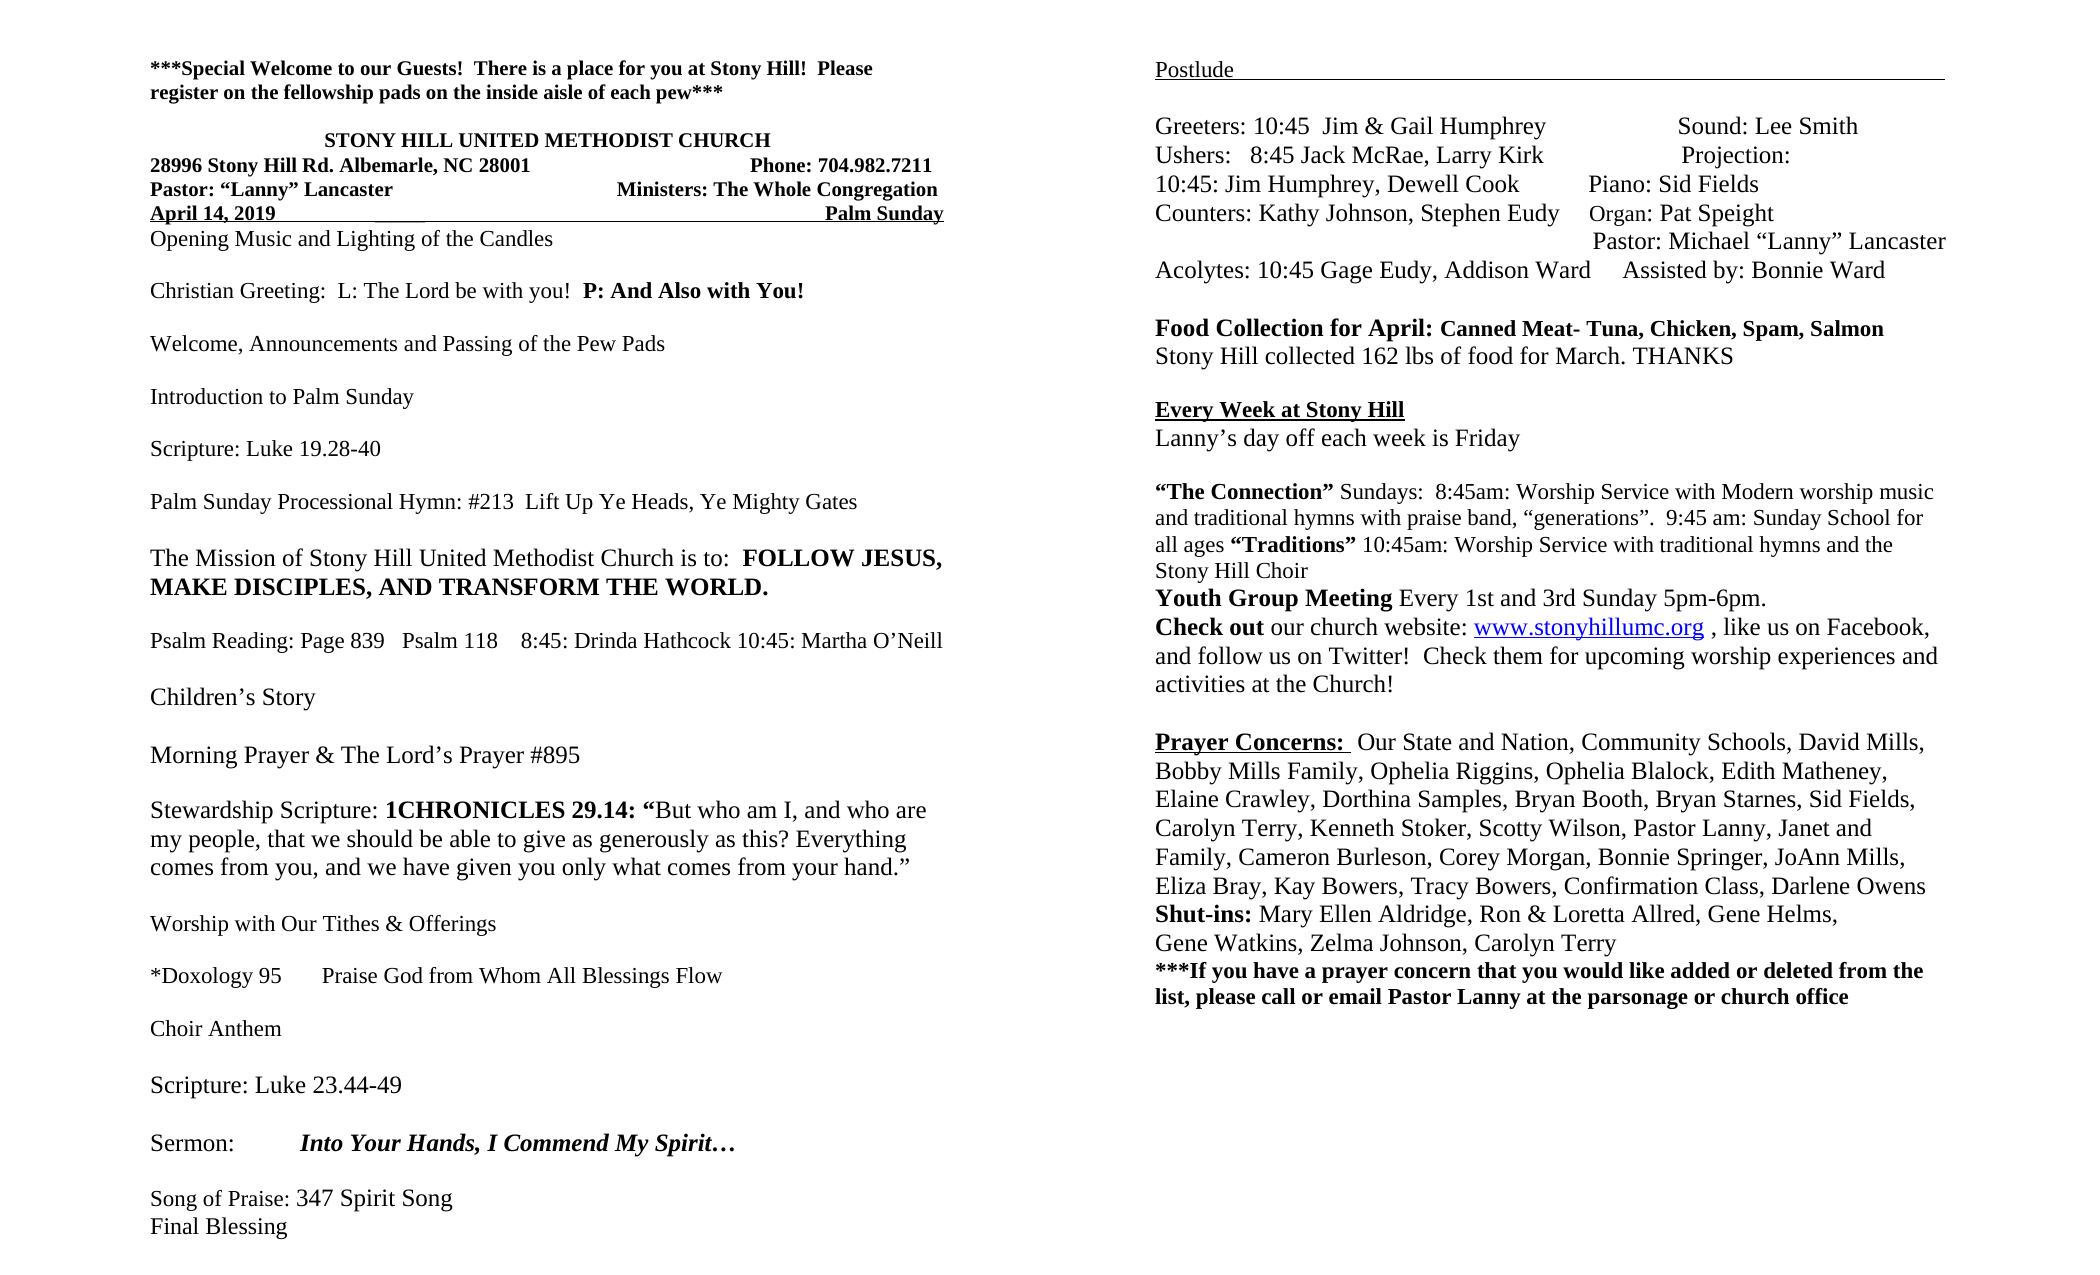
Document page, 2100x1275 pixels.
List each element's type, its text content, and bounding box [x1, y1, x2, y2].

text Food Collection for April: Canned Meat- Tuna, Chicken, Spam, Salmon [1155, 313, 1950, 341]
text Morning Prayer & The Lord’s Prayer #895 [150, 740, 945, 768]
text ***If you have a prayer concern that you would like added or deleted from the list, please call or email Pastor Lanny at the parsonage or church office [1155, 957, 1950, 1010]
text Prayer Concerns: Our State and Nation, Community Schools, David Mills, Bobby Mills Family, Ophelia Riggins, Ophelia Blalock, Edith Matheney, Elaine Crawley, Dorthina Samples, Bryan Booth, Bryan Starnes, Sid Fields, Carolyn Terry, Kenneth Stoker, Scotty Wilson, Pastor Lanny, Janet and Family, Cameron Burleson, Corey Morgan, Bonnie Springer, JoAnn Mills, Eliza Bray, Kay Bowers, Tracy Bowers, Confirmation Class, Darlene Owens [1155, 727, 1950, 899]
text *Doxology 95 Praise God from Whom All Blessings Flow [150, 963, 945, 989]
text Stewardship Scripture: 1CHRONICLES 29.14: “But who am I, and who are my people, that we should be able to give as generously as this? Everything comes from you, and we have given you only what comes from your hand.” [150, 795, 945, 881]
text Lanny’s day off each week is Friday [1155, 423, 1950, 452]
text 10:45: Jim Humphrey, Dewell Cook Piano: Sid Fields [1155, 169, 1950, 198]
text The Mission of Stony Hill United Methodist Church is to: FOLLOW JESUS, MAKE DISCIPLES, AND TRANSFORM THE WORLD. [150, 543, 945, 601]
text Counters: Kathy Johnson, Stephen Eudy Organ: Pat Speight [1155, 198, 1950, 226]
text Final Blessing [150, 1212, 945, 1239]
text 28996 Stony Hill Rd. Albemarle, NC 28001 Phone: 704.982.7211 [150, 152, 945, 177]
text Check out our church website: www.stonyhillumc.org , like us on Facebook, and follow us on Twitter! Check them for upcoming worship experiences and activities at the Church! [1155, 612, 1950, 698]
text Stony Hill collected 162 lbs of food for March. THANKS [1155, 341, 1950, 370]
text Opening Music and Lighting of the Candles [150, 225, 945, 251]
text Psalm Reading: Page 839 Psalm 118 8:45: Drinda Hathcock 10:45: Martha O’Neill [150, 627, 945, 653]
text Shut-ins: Mary Ellen Aldridge, Ron & Loretta Allred, Gene Helms, [1155, 899, 1950, 928]
text April 14, 2019 ______ Palm Sunday [150, 201, 945, 225]
text ***Special Welcome to our Guests! There is a place for you at Stony Hill! Please register on the fellowship pads on the inside aisle of each pew*** [150, 56, 945, 104]
text Postlude [1155, 56, 1950, 83]
text Every Week at Stony Hill [1155, 396, 1950, 423]
text Palm Sunday Processional Hymn: #213 Lift Up Ye Heads, Ye Mighty Gates [150, 488, 945, 514]
text Introduction to Palm Sunday [150, 383, 945, 409]
text Scripture: Luke 19.28-40 [150, 436, 945, 462]
text Ushers: 8:45 Jack McRae, Larry Kirk Projection: [1155, 140, 1950, 169]
text Welcome, Announcements and Passing of the Pew Pads [150, 330, 945, 356]
text STONY HILL UNITED METHODIST CHURCH [150, 128, 945, 152]
text Worship with Our Tithes & Offerings [150, 910, 945, 936]
text Song of Praise: 347 Spirit Song [150, 1183, 945, 1212]
text Scripture: Luke 23.44-49 [150, 1070, 945, 1099]
text Gene Watkins, Zelma Johnson, Carolyn Terry [1155, 928, 1950, 957]
text Choir Anthem [150, 1015, 945, 1042]
text Pastor: Michael “Lanny” Lancaster [1155, 226, 1950, 255]
text Youth Group Meeting Every 1st and 3rd Sunday 5pm-6pm. [1155, 583, 1950, 612]
text Acolytes: 10:45 Gage Eudy, Addison Ward Assisted by: Bonnie Ward [1155, 255, 1950, 284]
text Sermon: Into Your Hands, I Commend My Spirit… [150, 1128, 945, 1157]
text “The Connection” Sundays: 8:45am: Worship Service with Modern worship music and traditional hymns with praise band, “generations”. 9:45 am: Sunday School for all ages “Traditions” 10:45am: Worship Service with traditional hymns and the Stony Hill Choir [1155, 478, 1950, 583]
text Children’s Story [150, 682, 945, 711]
text Christian Greeting: L: The Lord be with you! P: And Also with You! [150, 277, 945, 304]
text Greeters: 10:45 Jim & Gail Humphrey Sound: Lee Smith [1155, 111, 1950, 140]
text Pastor: “Lanny” Lancaster Ministers: The Whole Congregation [150, 177, 945, 201]
